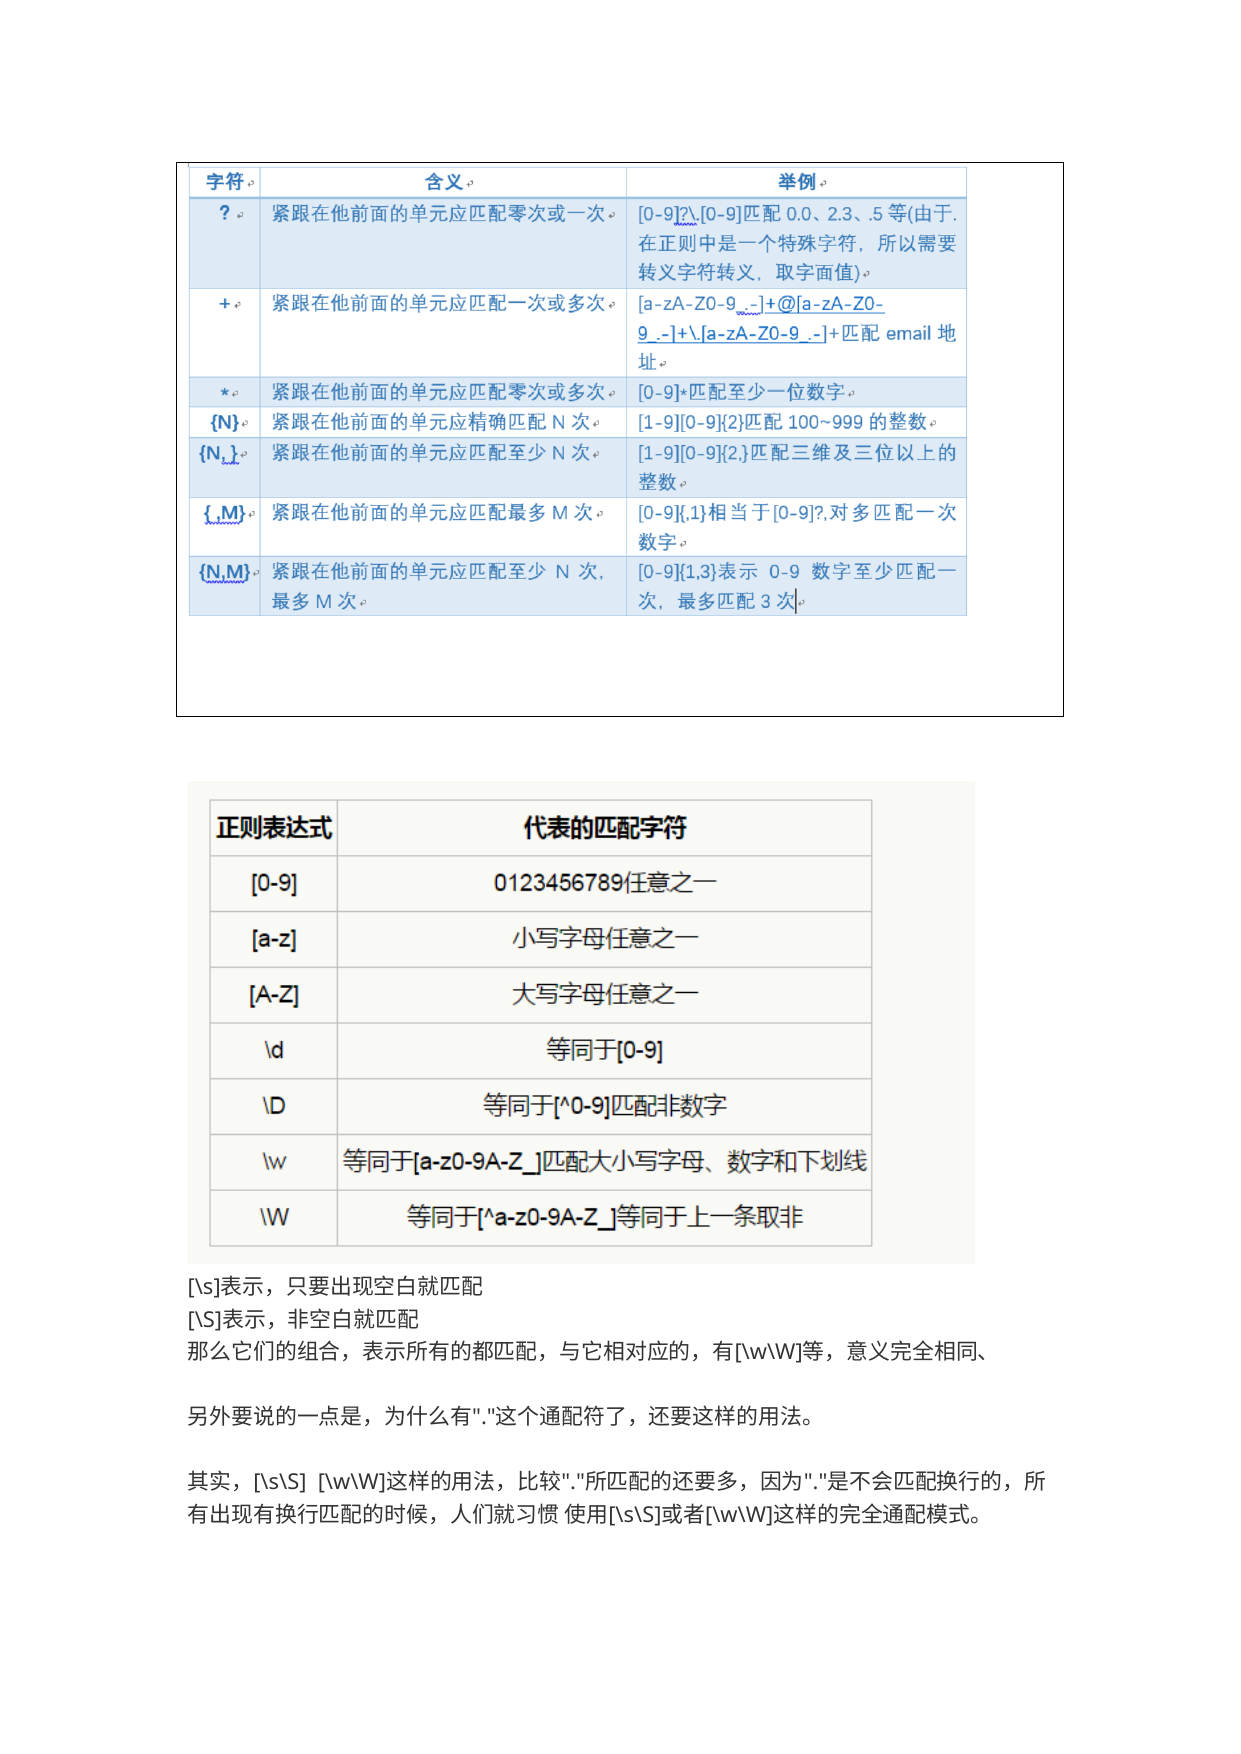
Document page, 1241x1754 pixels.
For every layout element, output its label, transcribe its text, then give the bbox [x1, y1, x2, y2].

picture [187, 781, 976, 1264]
text [\s]表示，只要出现空白就匹配 [\S]表示，非空白就匹配 那么它们的组合，表示所有的都匹配，与它相对应的，有[\w\W]等，意义完全相同、 另外要说的一点是，为什么有"."这个通配符了，还要这样的用法。 其实，[\s\S] [\w\W]这样的用法，比较"."所匹配的还要多，因为"."是不会匹配换行的，所有出现有换行匹配的时候，人们就习惯 使用[\s\S]或者[\w\W]这样的完全通配模式。 [187, 1269, 1053, 1529]
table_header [177, 163, 1063, 716]
picture [187, 163, 968, 616]
